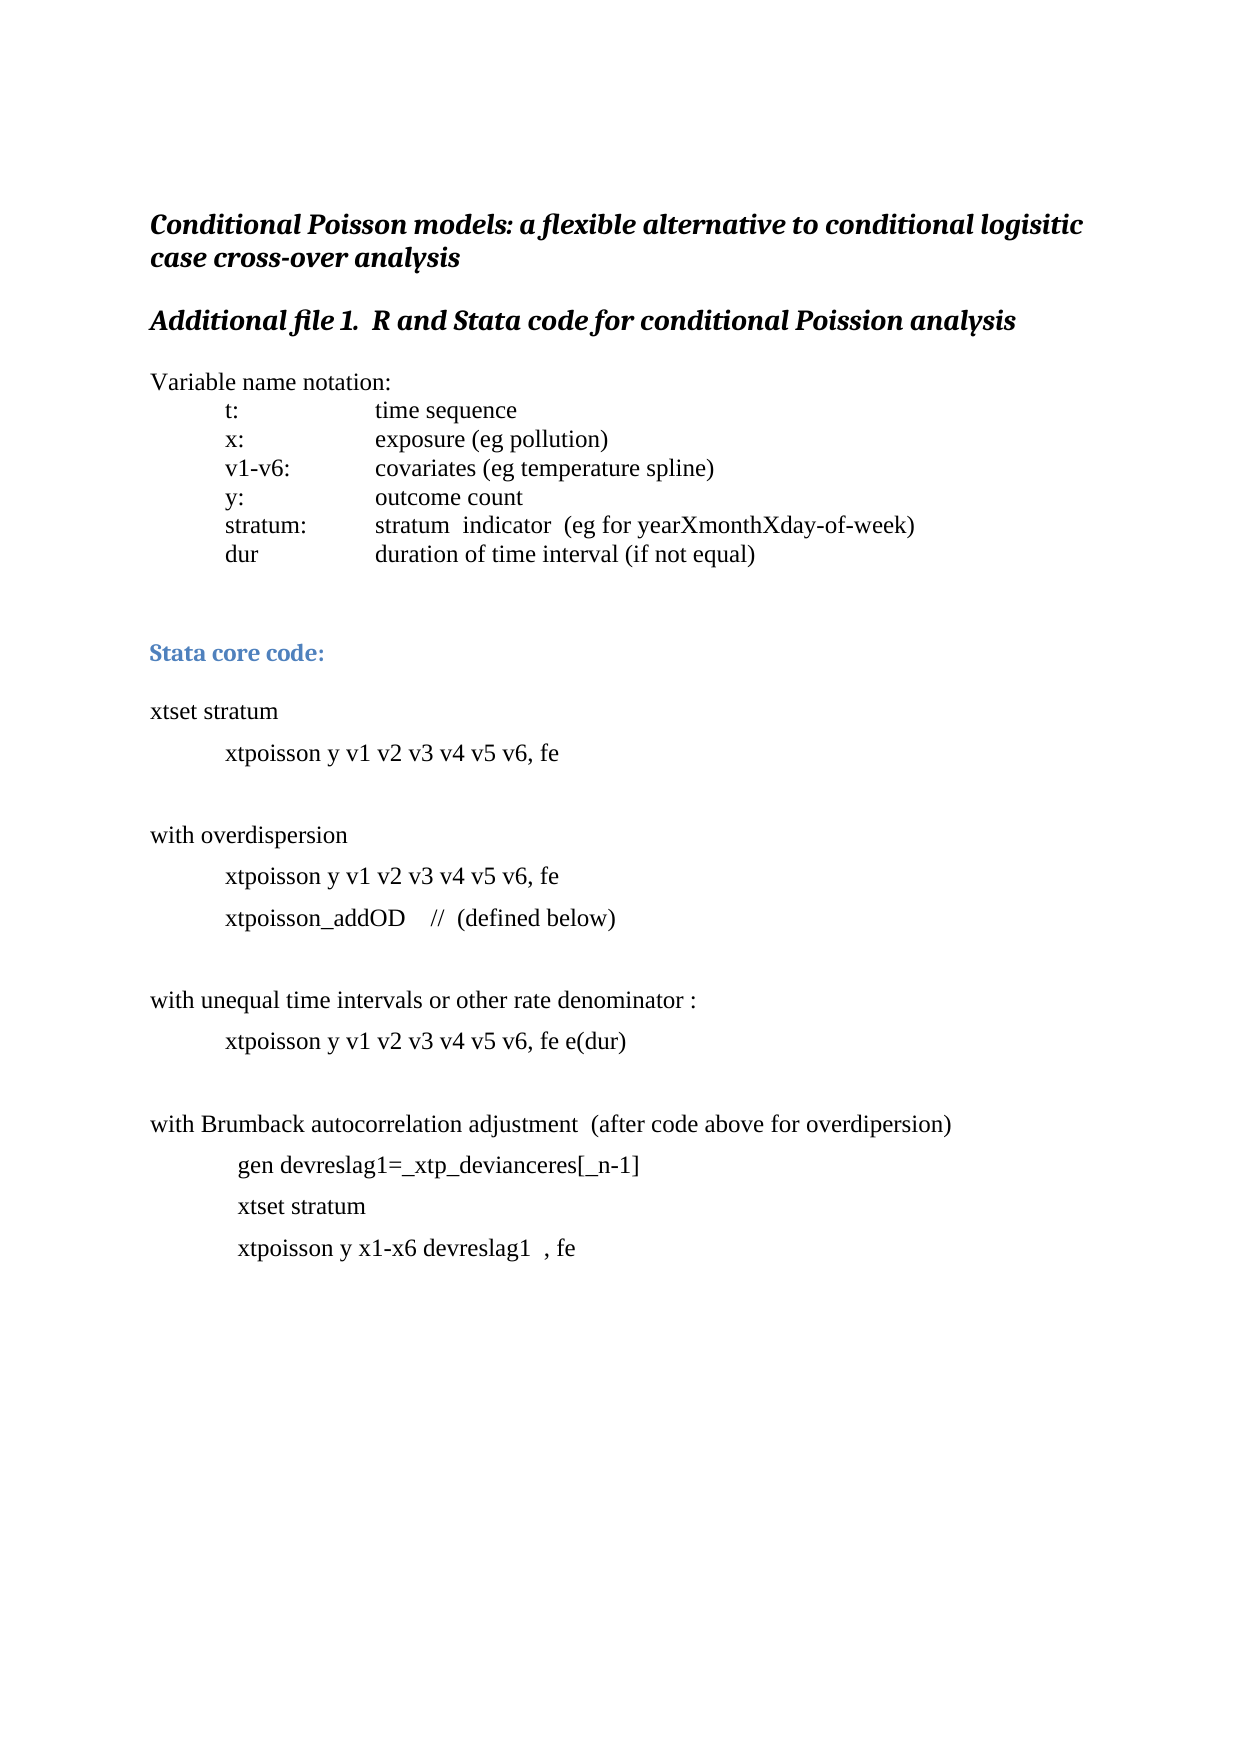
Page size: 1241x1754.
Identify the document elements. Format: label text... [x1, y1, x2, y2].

text xtpoisson y v1 v2 v3 v4 v5 v6, fe [225, 738, 1090, 766]
text xtpoisson y v1 v2 v3 v4 v5 v6, fe e(dur) [225, 1026, 1090, 1055]
text x: exposure (eg pollution) [225, 424, 1090, 453]
subtitle Stata core code: [150, 638, 1090, 667]
subtitle Additional file 1. R and Stata code for conditional Poission analysis [150, 304, 1090, 338]
text gen devreslag1=_xtp_devianceres[_n-1] [150, 1150, 1090, 1179]
text xtset stratum [150, 1191, 1090, 1220]
text xtpoisson_addOD // (defined below) [225, 903, 1090, 931]
text xtpoisson y x1-x6 devreslag1 , fe [150, 1233, 1090, 1261]
text y: outcome count [225, 482, 1090, 511]
text xtpoisson y v1 v2 v3 v4 v5 v6, fe [225, 861, 1090, 890]
subtitle Conditional Poisson models: a flexible alternative to conditional logisitic case cross-over analysis [150, 208, 1090, 275]
text Variable name notation: [150, 367, 1090, 396]
text t: time sequence [225, 396, 1090, 424]
text with Brumback autocorrelation adjustment (after code above for overdipersion) [150, 1109, 1090, 1138]
text dur duration of time interval (if not equal) [225, 539, 1090, 568]
text with unequal time intervals or other rate denominator : [150, 985, 1090, 1014]
text stratum: stratum indicator (eg for yearXmonthXday-of-week) [225, 511, 1090, 539]
text with overdispersion [150, 820, 1090, 849]
text xtset stratum [150, 696, 1090, 725]
text v1-v6: covariates (eg temperature spline) [225, 453, 1090, 482]
